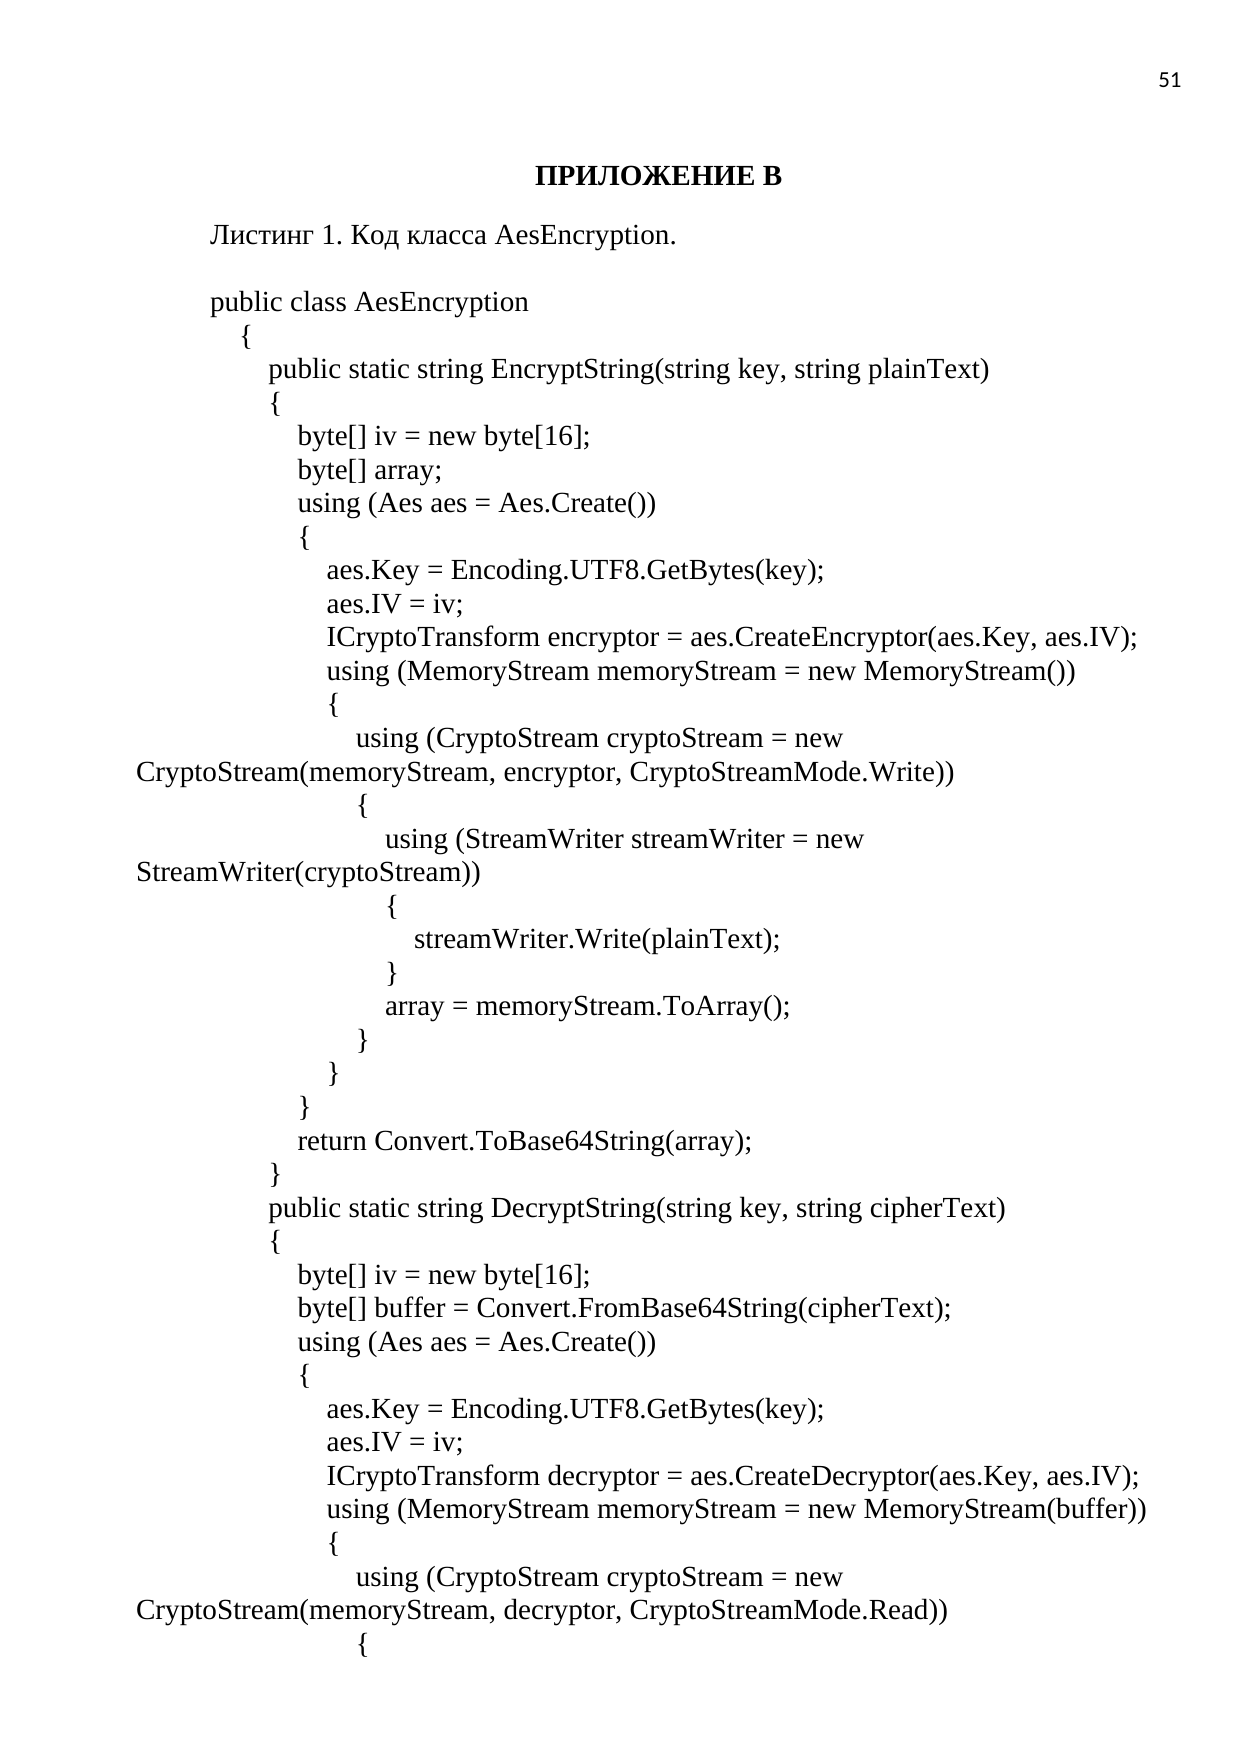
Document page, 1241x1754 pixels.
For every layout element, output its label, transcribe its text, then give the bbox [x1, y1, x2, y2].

text using (MemoryStream memoryStream = new MemoryStream()) [136, 653, 1181, 687]
text { [136, 687, 1181, 720]
text ПРИЛОЖЕНИЕ В [136, 158, 1181, 192]
text { [136, 385, 1181, 418]
text { [136, 1223, 1181, 1257]
text return Convert.ToBase64String(array); [136, 1123, 1181, 1156]
text byte[] buffer = Convert.FromBase64String(cipherText); [136, 1290, 1181, 1324]
text ICryptoTransform encryptor = aes.CreateEncryptor(aes.Key, aes.IV); [136, 619, 1181, 653]
text byte[] iv = new byte[16]; [136, 1257, 1181, 1290]
text using (CryptoStream cryptoStream = new CryptoStream(memoryStream, decryptor, CryptoStreamMode.Read)) [136, 1559, 1181, 1626]
text } [136, 955, 1181, 988]
text { [136, 787, 1181, 821]
text { [136, 1357, 1181, 1391]
text public static string DecryptString(string key, string cipherText) [136, 1190, 1181, 1223]
text aes.IV = iv; [136, 1424, 1181, 1458]
text aes.Key = Encoding.UTF8.GetBytes(key); [136, 552, 1181, 586]
text } [136, 1056, 1181, 1089]
text array = memoryStream.ToArray(); [136, 988, 1181, 1022]
text } [136, 1089, 1181, 1123]
text { [136, 318, 1181, 351]
text public class AesEncryption [136, 284, 1181, 318]
text streamWriter.Write(plainText); [136, 921, 1181, 955]
text ICryptoTransform decryptor = aes.CreateDecryptor(aes.Key, aes.IV); [136, 1458, 1181, 1492]
text { [136, 1626, 1181, 1659]
text using (CryptoStream cryptoStream = new CryptoStream(memoryStream, encryptor, CryptoStreamMode.Write)) [136, 720, 1181, 787]
text } [136, 1022, 1181, 1056]
text } [136, 1156, 1181, 1190]
text using (MemoryStream memoryStream = new MemoryStream(buffer)) [136, 1492, 1181, 1525]
text aes.IV = iv; [136, 586, 1181, 619]
text using (Aes aes = Aes.Create()) [136, 485, 1181, 519]
text { [136, 519, 1181, 552]
text aes.Key = Encoding.UTF8.GetBytes(key); [136, 1391, 1181, 1424]
text public static string EncryptString(string key, string plainText) [136, 351, 1181, 385]
text byte[] iv = new byte[16]; [136, 418, 1181, 452]
text { [136, 888, 1181, 921]
text using (StreamWriter streamWriter = new StreamWriter(cryptoStream)) [136, 821, 1181, 888]
text Листинг 1. Код класса AesEncryption. [136, 217, 1181, 251]
text byte[] array; [136, 452, 1181, 485]
text { [136, 1525, 1181, 1559]
text using (Aes aes = Aes.Create()) [136, 1324, 1181, 1357]
